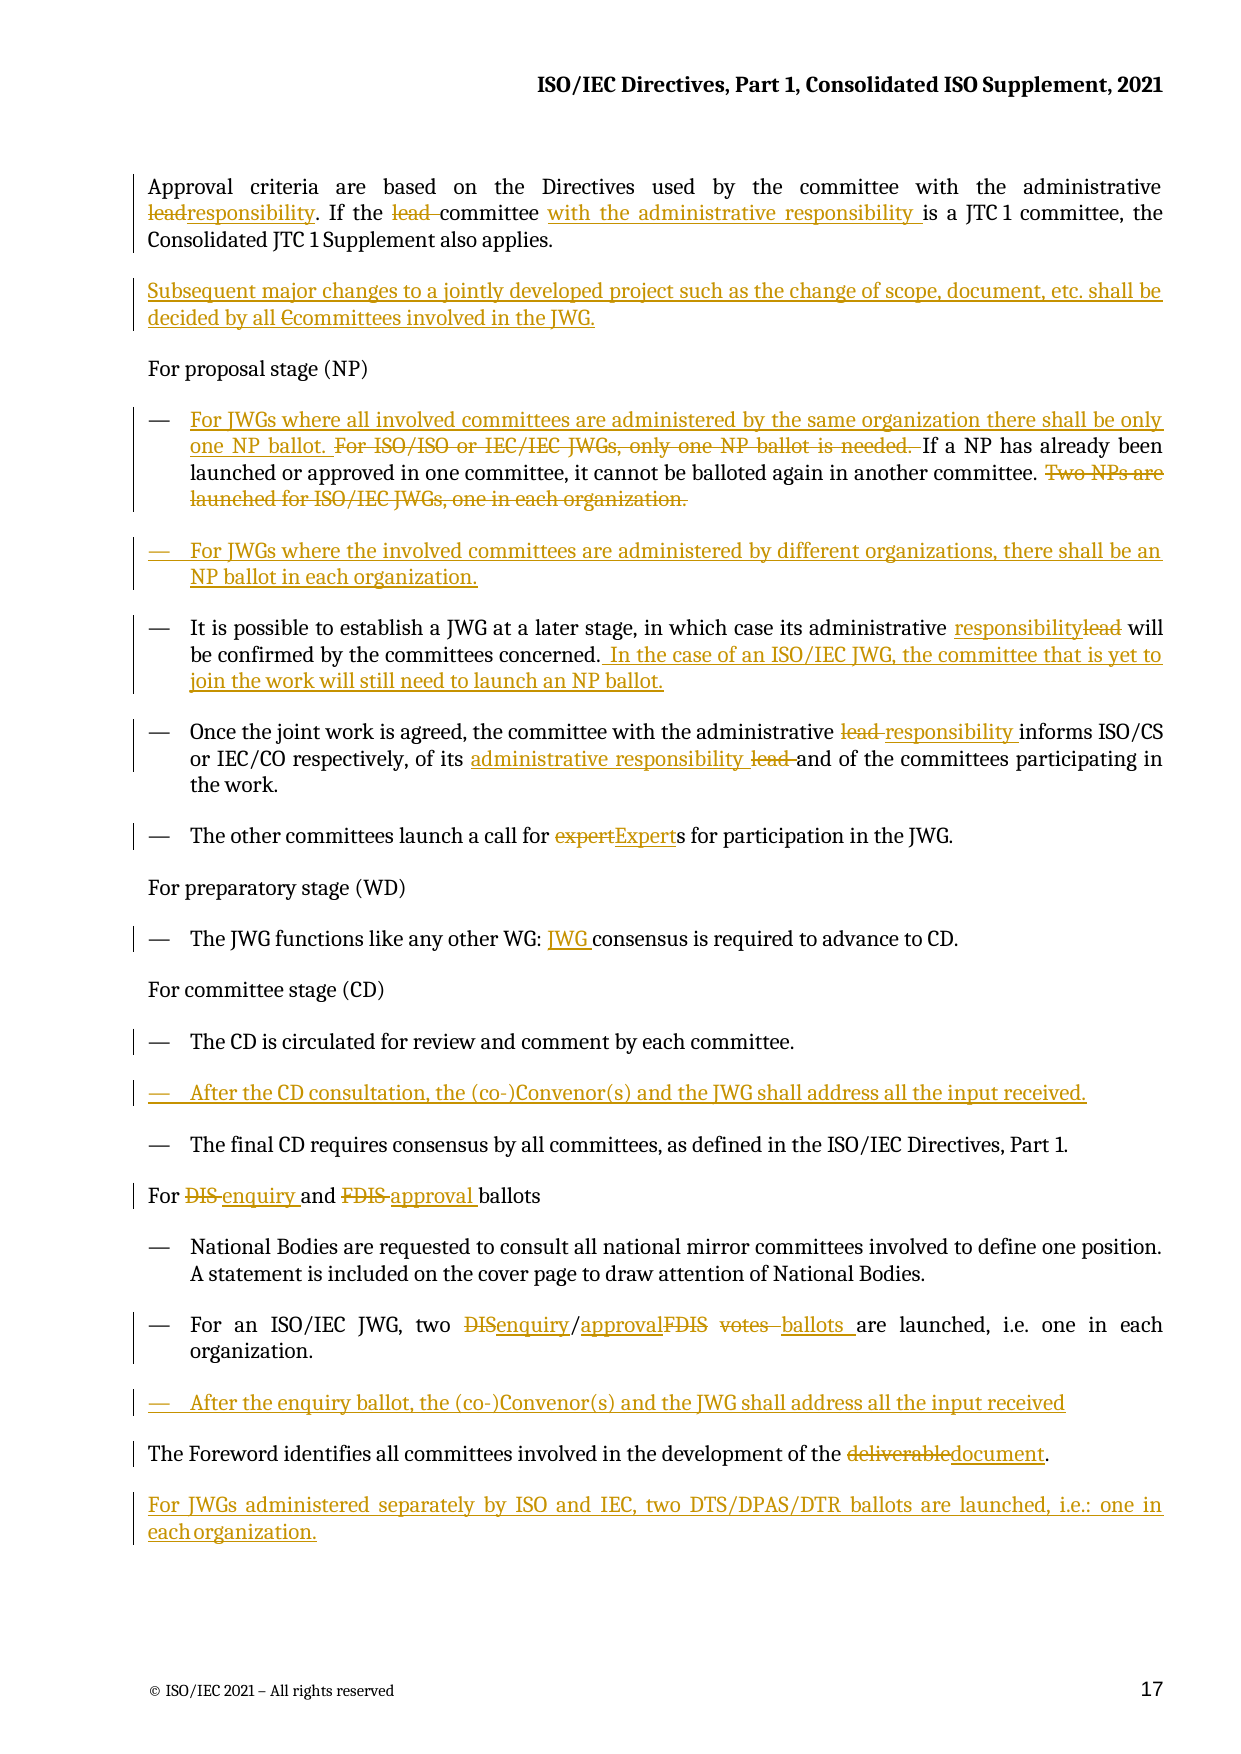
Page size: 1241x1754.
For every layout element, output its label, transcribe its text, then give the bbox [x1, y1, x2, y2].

text For and ballots [148, 1183, 1163, 1209]
text For proposal stage (NP) [148, 356, 1163, 382]
text For committee stage (CD) [148, 977, 1163, 1004]
list — For an ISO/IEC JWG, two / are launched, i.e. one in each organization. [148, 1312, 1163, 1364]
list — If a NP has already been launched or approved in one committee, it cannot be balloted again in another committee. [148, 407, 1163, 512]
list — The final CD requires consensus by all committees, as defined in the ISO/IEC Directives, Part 1. [148, 1131, 1163, 1158]
text Approval criteria are based on the Directives used by the committee with the administrative . If the committee is a JTC 1 committee, the Consolidated JTC 1 Supplement also applies. [148, 174, 1163, 253]
list — It is possible to establish a JWG at a later stage, in which case its administrative will be confirmed by the committees concerned. [148, 615, 1163, 694]
list — The JWG functions like any other WG: consensus is required to advance to CD. [148, 926, 1163, 952]
list — National Bodies are requested to consult all national mirror committees involved to define one position. A statement is included on the cover page to draw attention of National Bodies. [148, 1234, 1163, 1287]
list — Once the joint work is agreed, the committee with the administrative informs ISO/CS or IEC/CO respectively, of its and of the committees participating in the work. [148, 719, 1163, 798]
text For preparatory stage (WD) [148, 874, 1163, 901]
text The Foreword identifies all committees involved in the development of the . [148, 1441, 1163, 1467]
list — The other committees launch a call for s for participation in the JWG. [148, 823, 1163, 849]
list — The CD is circulated for review and comment by each committee. [148, 1029, 1163, 1055]
